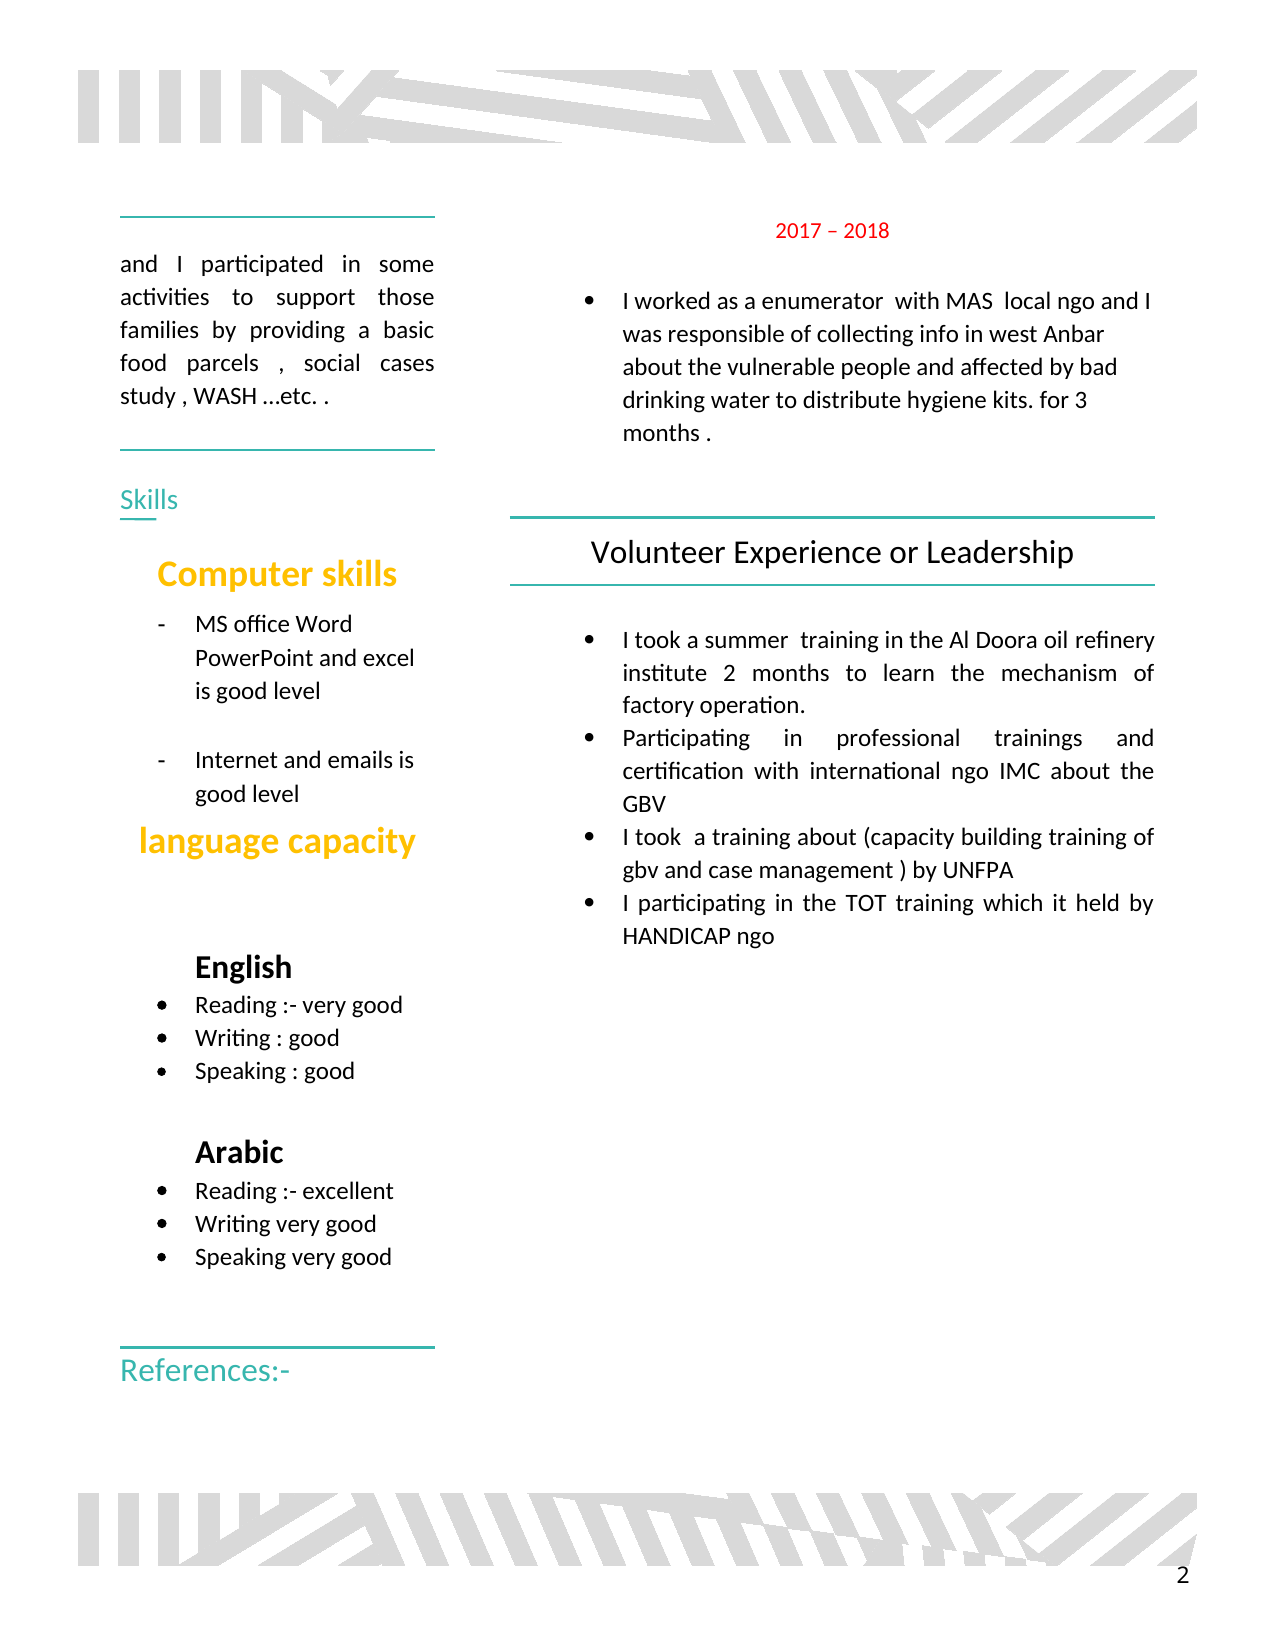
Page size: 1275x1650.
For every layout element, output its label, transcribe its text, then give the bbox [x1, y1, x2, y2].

text References:- [120, 1348, 1155, 1389]
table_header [120, 451, 435, 1346]
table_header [120, 218, 435, 449]
table_header [435, 216, 1155, 1348]
